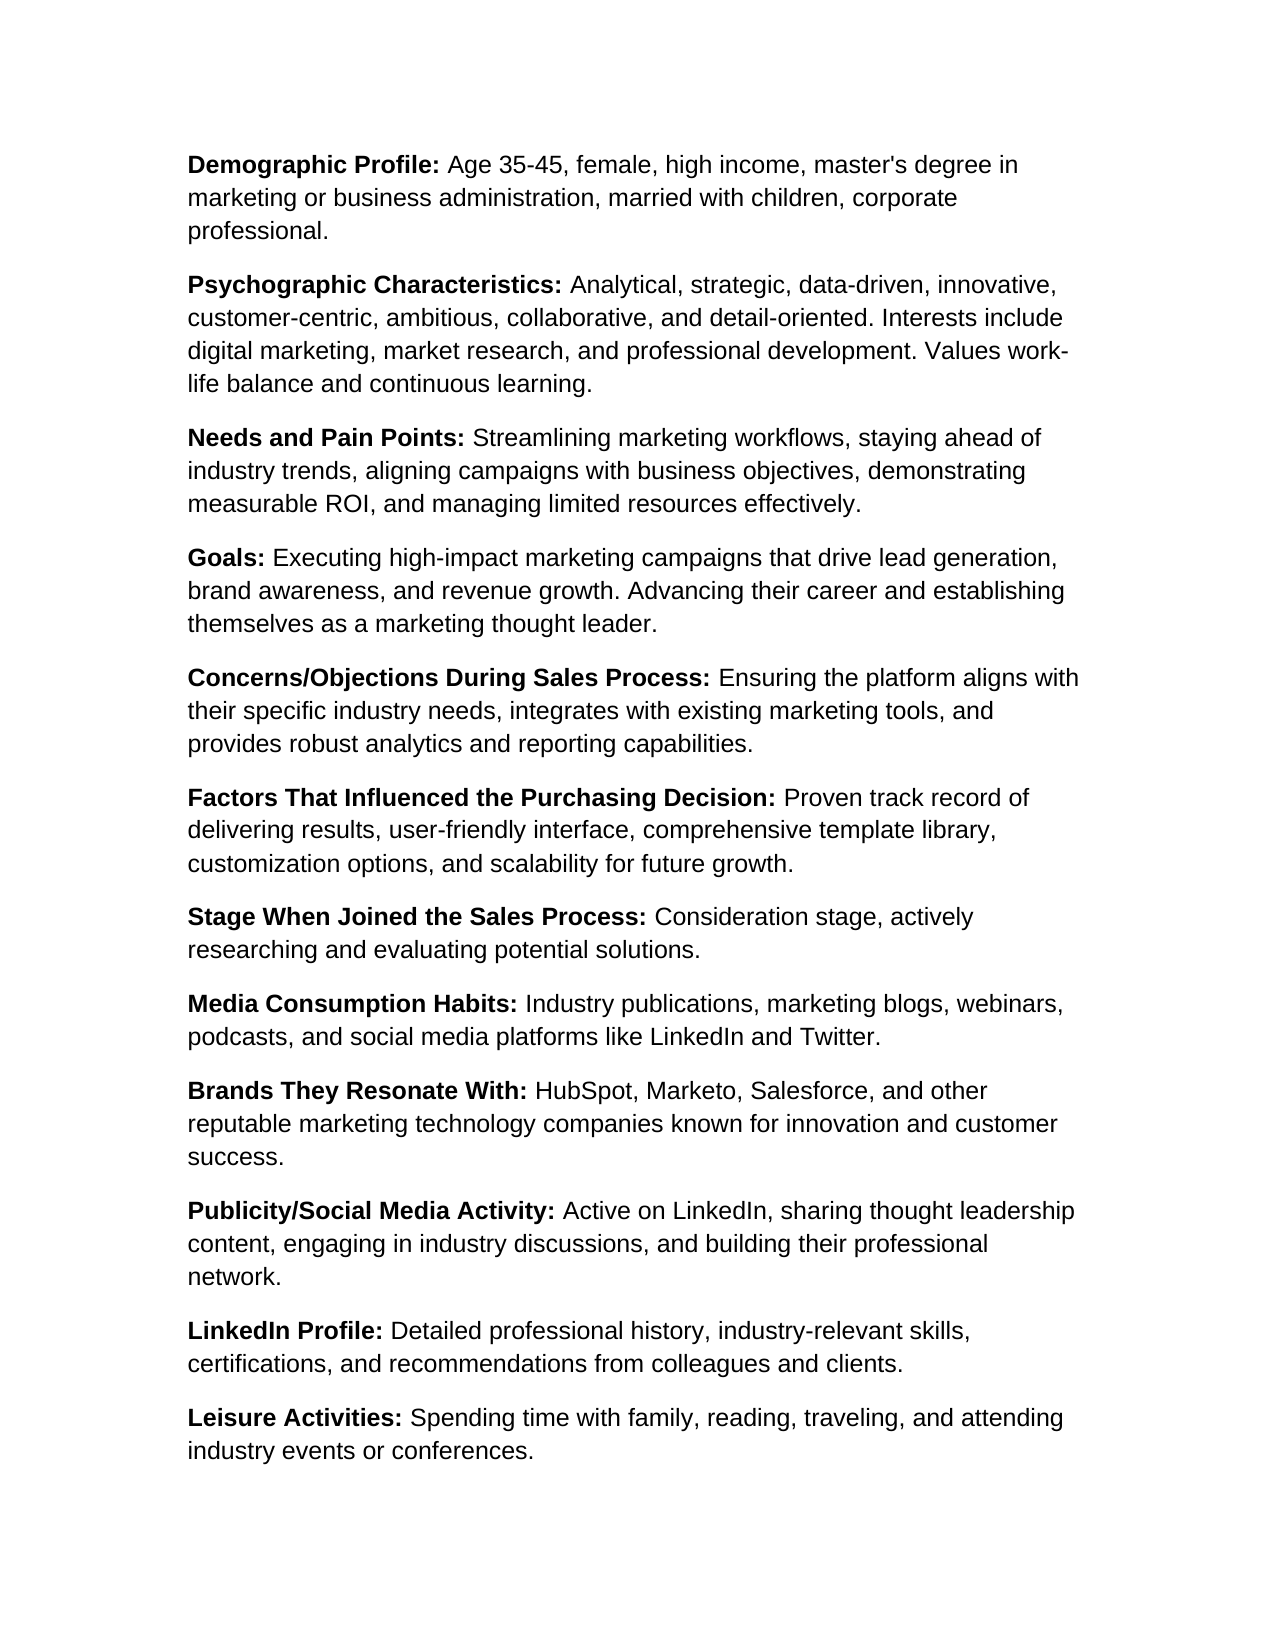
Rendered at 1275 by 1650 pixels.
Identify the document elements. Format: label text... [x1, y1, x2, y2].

text Publicity/Social Media Activity: Active on LinkedIn, sharing thought leadership content, engaging in industry discussions, and building their professional network. [187, 1196, 1087, 1291]
text Needs and Pain Points: Streamlining marketing workflows, staying ahead of industry trends, aligning campaigns with business objectives, demonstrating measurable ROI, and managing limited resources effectively. [187, 423, 1087, 518]
text Psychographic Characteristics: Analytical, strategic, data-driven, innovative, customer-centric, ambitious, collaborative, and detail-oriented. Interests include digital marketing, market research, and professional development. Values work-life balance and continuous learning. [187, 270, 1087, 398]
text Goals: Executing high-impact marketing campaigns that drive lead generation, brand awareness, and revenue growth. Advancing their career and establishing themselves as a marketing thought leader. [187, 543, 1087, 637]
text Media Consumption Habits: Industry publications, marketing blogs, webinars, podcasts, and social media platforms like LinkedIn and Twitter. [187, 989, 1087, 1051]
text Leisure Activities: Spending time with family, reading, traveling, and attending industry events or conferences. [187, 1403, 1087, 1464]
text LinkedIn Profile: Detailed professional history, industry-relevant skills, certifications, and recommendations from colleagues and clients. [187, 1316, 1087, 1378]
text Concerns/Objections During Sales Process: Ensuring the platform aligns with their specific industry needs, integrates with existing marketing tools, and provides robust analytics and reporting capabilities. [187, 663, 1087, 757]
text Demographic Profile: Age 35-45, female, high income, master's degree in marketing or business administration, married with children, corporate professional. [187, 150, 1087, 245]
text Stage When Joined the Sales Process: Consideration stage, actively researching and evaluating potential solutions. [187, 902, 1087, 964]
text Factors That Influenced the Purchasing Decision: Proven track record of delivering results, user-friendly interface, comprehensive template library, customization options, and scalability for future growth. [187, 782, 1087, 877]
text Brands They Resonate With: HubSpot, Marketo, Salesforce, and other reputable marketing technology companies known for innovation and customer success. [187, 1076, 1087, 1171]
